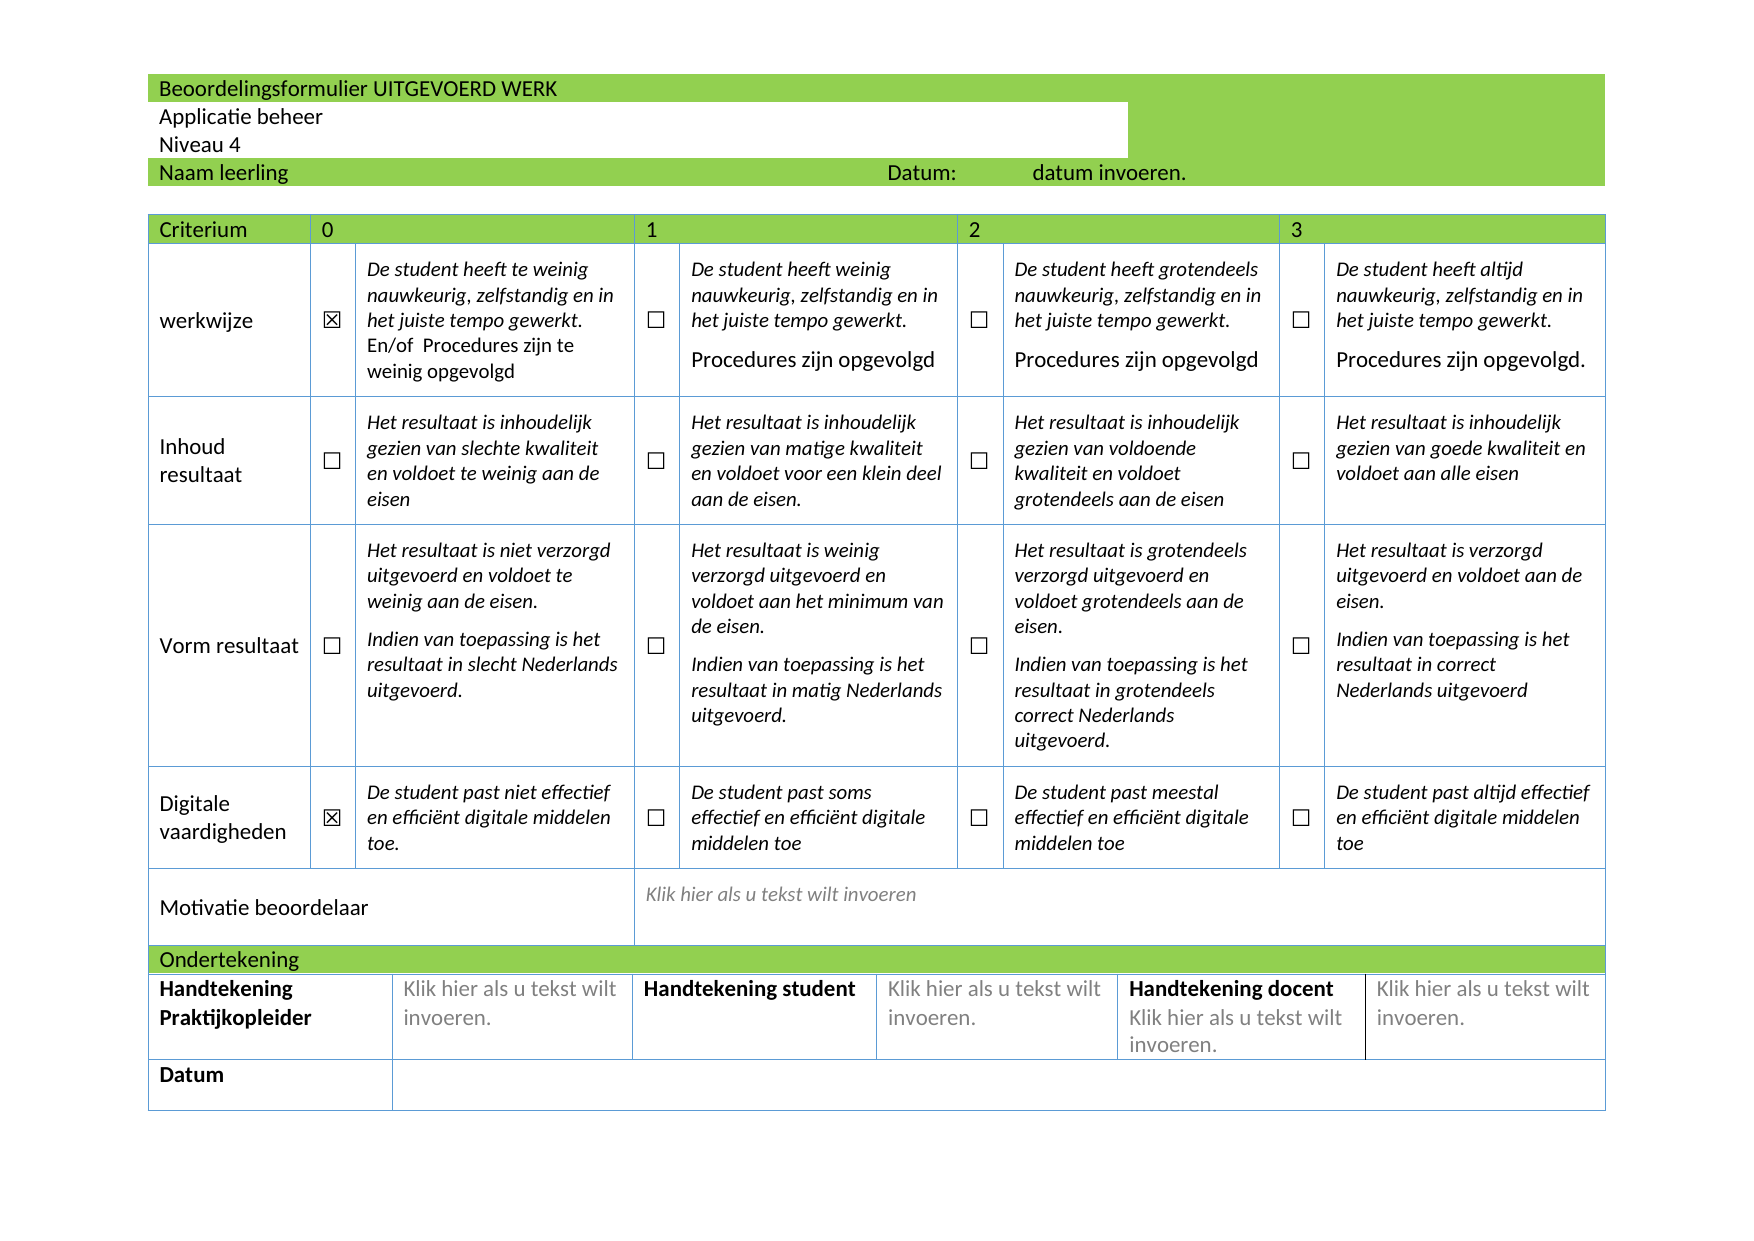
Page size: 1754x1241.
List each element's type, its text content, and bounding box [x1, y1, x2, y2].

table_cell [958, 767, 1003, 868]
table_cell Handtekening student [633, 975, 876, 1059]
table_cell Ondertekening [149, 946, 1605, 973]
table_cell [1280, 525, 1324, 766]
table_cell De student heeft weinig nauwkeurig, zelfstandig en in het juiste tempo gewerkt. Procedures zijn opgevolgd [680, 244, 957, 396]
table_cell Klik hier als u tekst wilt invoeren. [393, 975, 632, 1059]
table_cell [311, 525, 355, 766]
table_header 1 [635, 215, 957, 243]
table_cell [311, 244, 355, 396]
table_cell De student heeft grotendeels nauwkeurig, zelfstandig en in het juiste tempo gewerkt. Procedures zijn opgevolgd [1004, 244, 1279, 396]
table_cell [635, 767, 679, 868]
table_cell Het resultaat is inhoudelijk gezien van slechte kwaliteit en voldoet te weinig aan de eisen [356, 397, 634, 524]
table_cell [311, 397, 355, 524]
table_cell Het resultaat is verzorgd uitgevoerd en voldoet aan de eisen. Indien van toepassing is het resultaat in correct Nederlands uitgevoerd [1325, 525, 1605, 766]
table_cell Handtekening docent Klik hier als u tekst wilt invoeren. [1118, 975, 1365, 1059]
table_cell [635, 525, 679, 766]
table_cell [1280, 397, 1324, 524]
table_cell [311, 767, 355, 868]
table_cell Het resultaat is inhoudelijk gezien van voldoende kwaliteit en voldoet grotendeels aan de eisen [1004, 397, 1279, 524]
table_cell De student past soms effectief en efficiënt digitale middelen toe [680, 767, 957, 868]
table_cell De student past niet effectief en efficiënt digitale middelen toe. [356, 767, 634, 868]
table_cell De student past meestal effectief en efficiënt digitale middelen toe [1004, 767, 1279, 868]
table_cell Handtekening Praktijkopleider [149, 975, 392, 1059]
table_cell Het resultaat is inhoudelijk gezien van matige kwaliteit en voldoet voor een klein deel aan de eisen. [680, 397, 957, 524]
table_cell [958, 244, 1003, 396]
table_cell De student past altijd effectief en efficiënt digitale middelen toe [1325, 767, 1605, 868]
table_header 3 [1280, 215, 1605, 243]
table_cell Datum [149, 1060, 392, 1110]
table_cell werkwijze [149, 244, 310, 396]
table_cell Inhoud resultaat [149, 397, 310, 524]
table_cell Het resultaat is weinig verzorgd uitgevoerd en voldoet aan het minimum van de eisen. Indien van toepassing is het resultaat in matig Nederlands uitgevoerd. [680, 525, 957, 766]
table_cell [958, 397, 1003, 524]
table_cell [1280, 767, 1324, 868]
table_cell Motivatie beoordelaar [149, 869, 634, 944]
table_cell [1280, 244, 1324, 396]
table_cell [635, 397, 679, 524]
table_cell [393, 1060, 1605, 1110]
table_cell De student heeft altijd nauwkeurig, zelfstandig en in het juiste tempo gewerkt. Procedures zijn opgevolgd. [1325, 244, 1605, 396]
table_cell [958, 525, 1003, 766]
table_cell Klik hier als u tekst wilt invoeren. [1366, 975, 1605, 1059]
table_cell De student heeft te weinig nauwkeurig, zelfstandig en in het juiste tempo gewerkt. En/of Procedures zijn te weinig opgevolgd [356, 244, 634, 396]
table_cell Digitale vaardigheden [149, 767, 310, 868]
table_cell Klik hier als u tekst wilt invoeren. [877, 975, 1117, 1059]
table_cell Het resultaat is grotendeels verzorgd uitgevoerd en voldoet grotendeels aan de eisen. Indien van toepassing is het resultaat in grotendeels correct Nederlands uitgevoerd. [1004, 525, 1279, 766]
table_cell [635, 244, 679, 396]
table_header Criterium [149, 215, 310, 243]
table_cell Vorm resultaat [149, 525, 310, 766]
table_header 0 [311, 215, 634, 243]
table_cell Het resultaat is niet verzorgd uitgevoerd en voldoet te weinig aan de eisen. Indien van toepassing is het resultaat in slecht Nederlands uitgevoerd. [356, 525, 634, 766]
table_cell Klik hier als u tekst wilt invoeren [635, 869, 1605, 944]
table_header 2 [958, 215, 1279, 243]
table_cell Het resultaat is inhoudelijk gezien van goede kwaliteit en voldoet aan alle eisen [1325, 397, 1605, 524]
